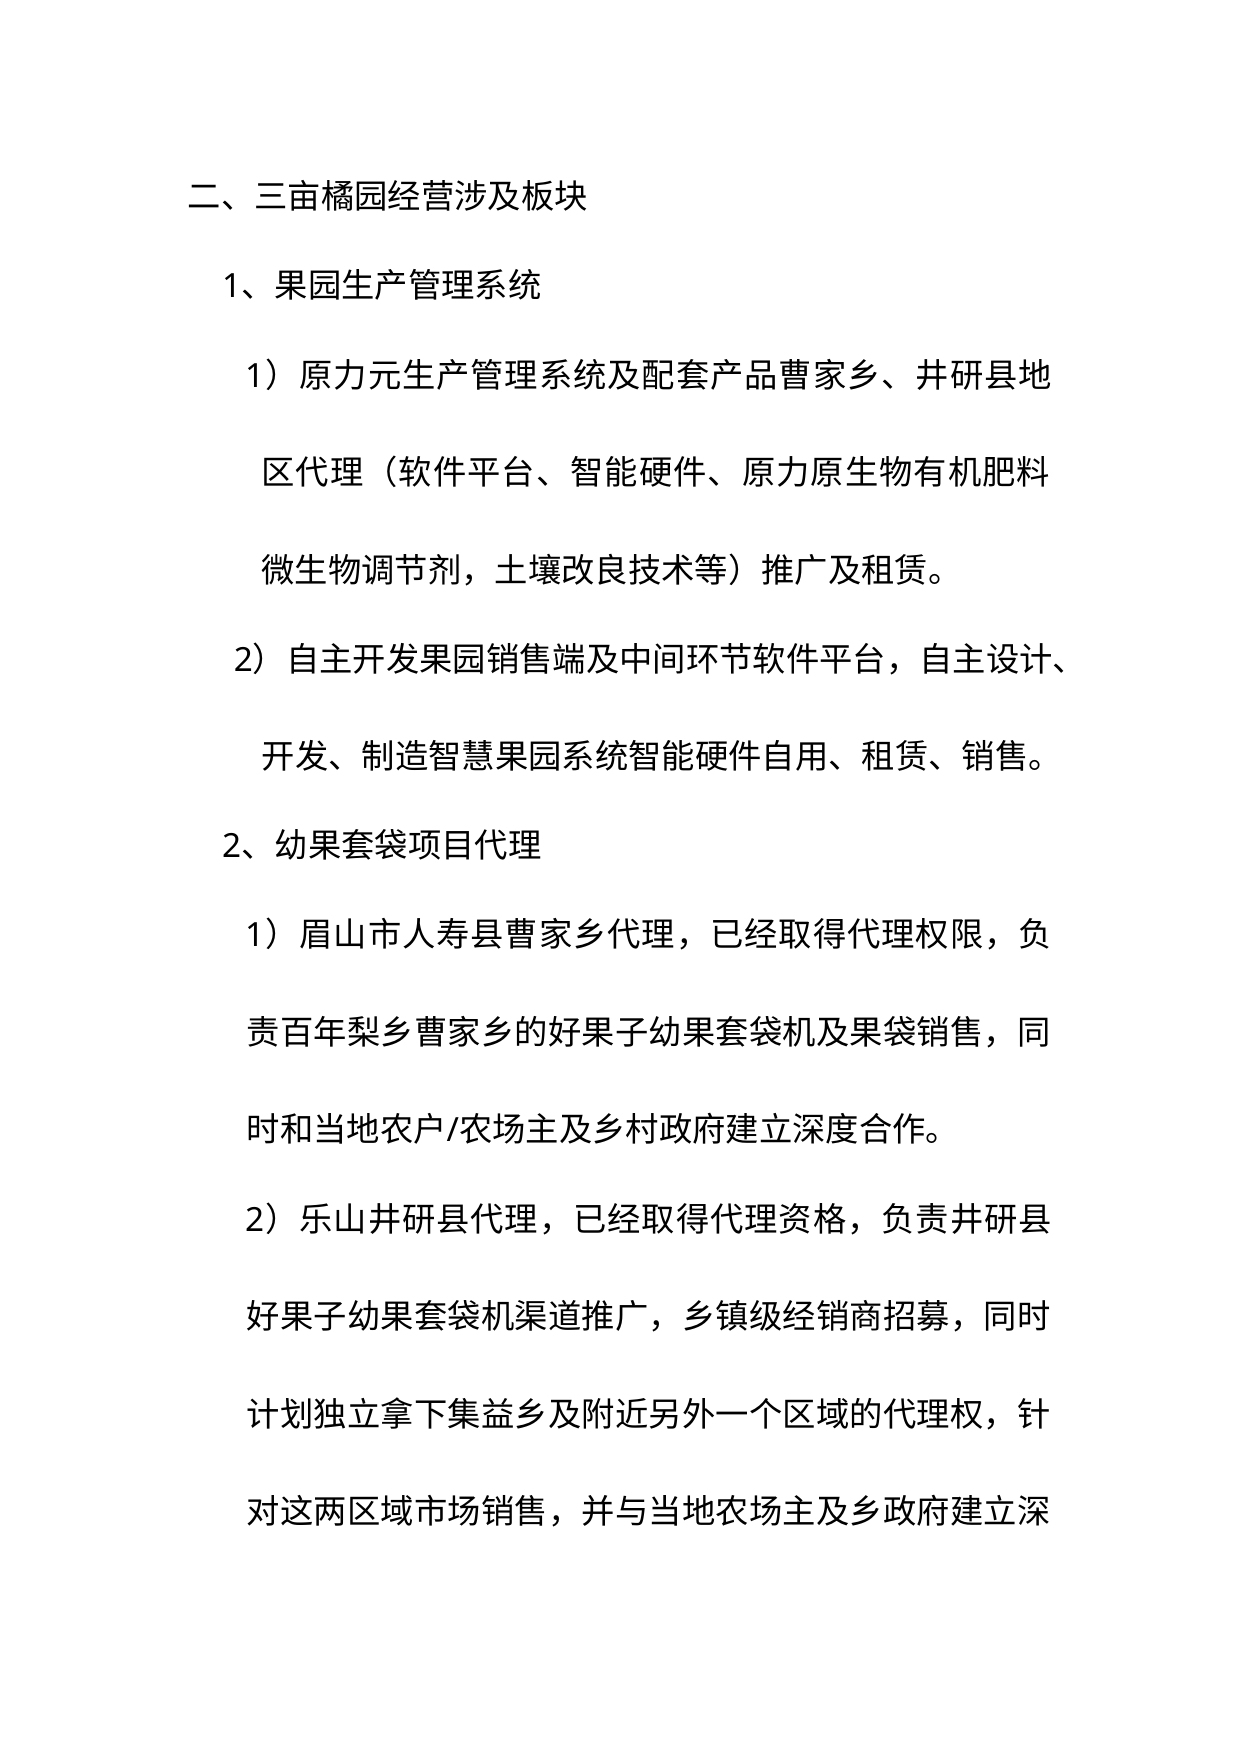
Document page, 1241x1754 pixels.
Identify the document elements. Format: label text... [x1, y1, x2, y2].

text 1）眉山市人寿县曹家乡代理，已经取得代理权限，负责百年梨乡曹家乡的好果子幼果套袋机及果袋销售，同时和当地农户/农场主及乡村政府建立深度合作。 [187, 900, 1053, 1160]
text 1）原力元生产管理系统及配套产品曹家乡、井研县地区代理（软件平台、智能硬件、原力原生物有机肥料微生物调节剂，土壤改良技术等）推广及租赁。 [187, 340, 1053, 600]
text 二、三亩橘园经营涉及板块 [187, 162, 1053, 227]
text 2）自主开发果园销售端及中间环节软件平台，自主设计、开发、制造智慧果园系统智能硬件自用、租赁、销售。 [173, 624, 1053, 787]
text 2、幼果套袋项目代理 [187, 811, 1053, 876]
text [187, 1184, 1053, 1542]
text 1、果园生产管理系统 [187, 251, 1053, 316]
